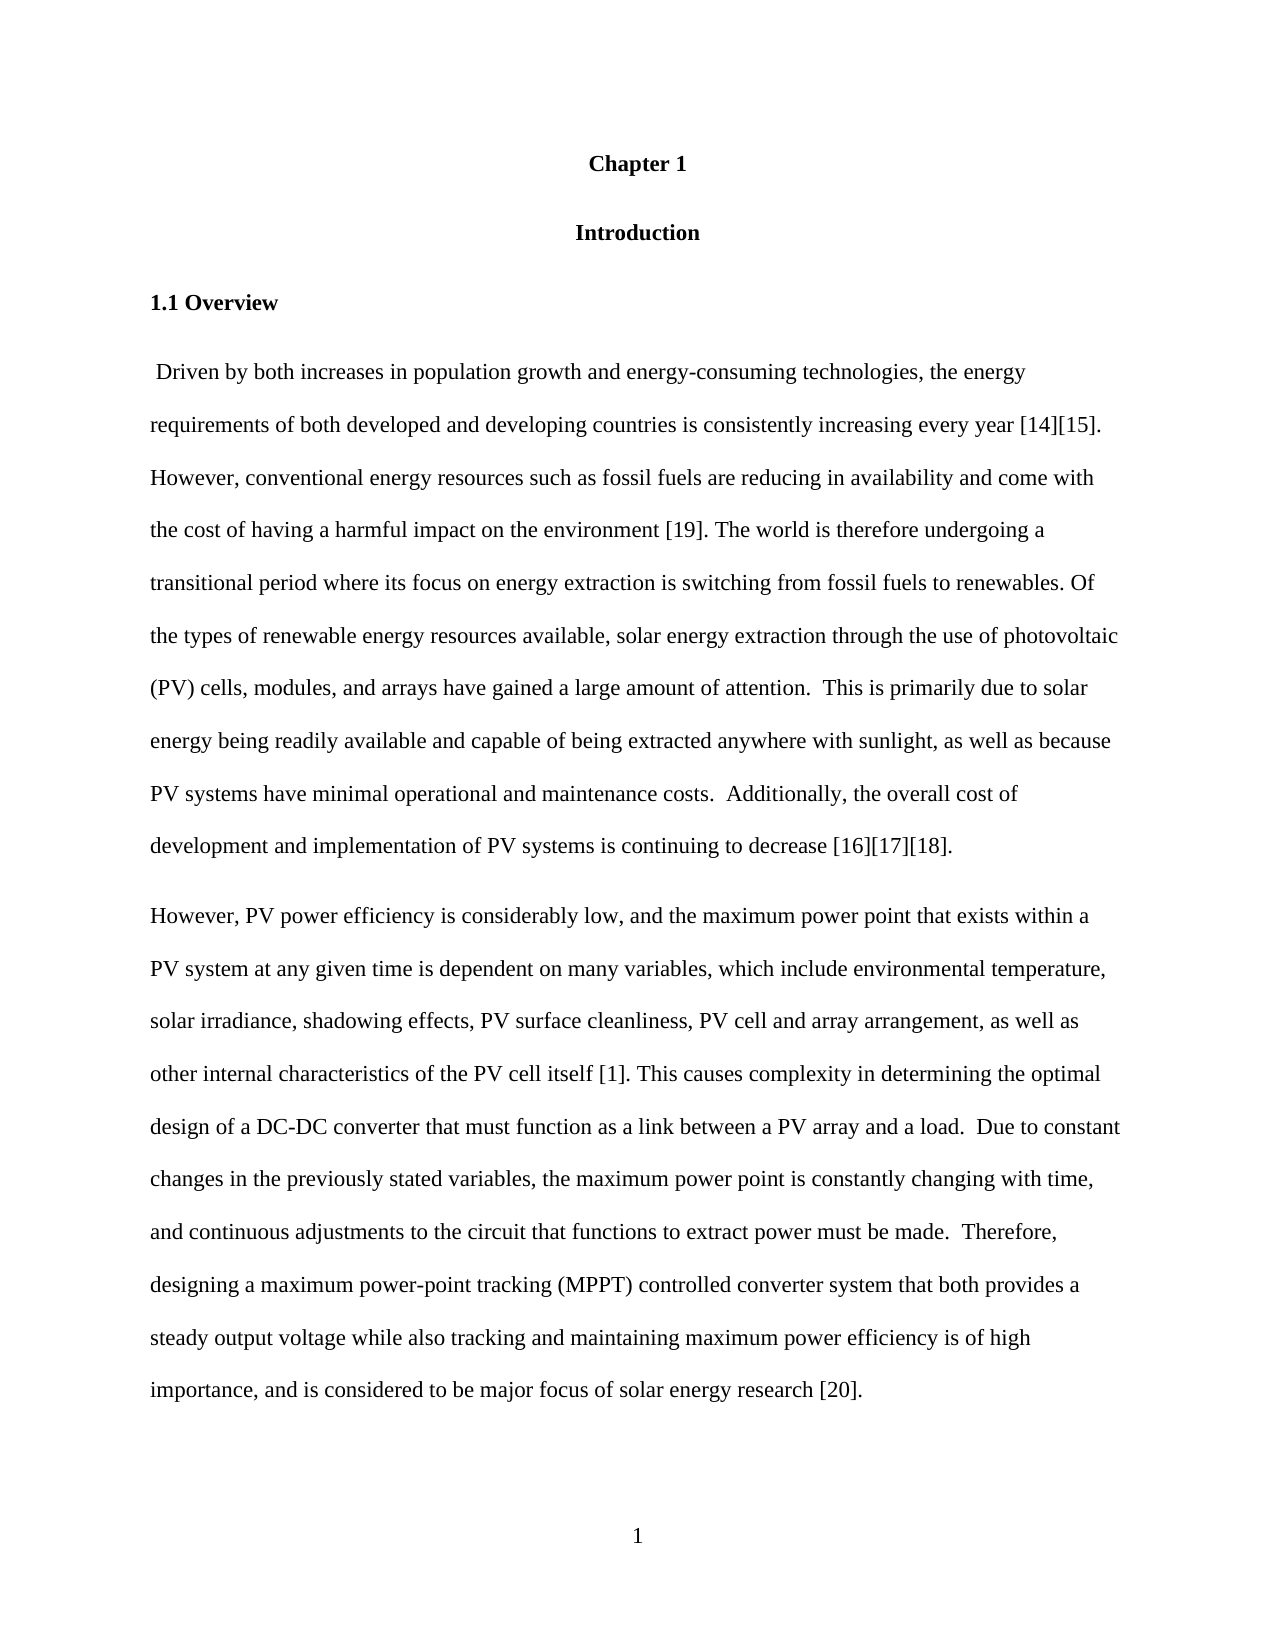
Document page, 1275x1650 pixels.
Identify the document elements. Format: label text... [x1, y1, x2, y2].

text However, PV power efficiency is considerably low, and the maximum power point that exists within a PV system at any given time is dependent on many variables, which include environmental temperature, solar irradiance, shadowing effects, PV surface cleanliness, PV cell and array arrangement, as well as other internal characteristics of the PV cell itself [1]. This causes complexity in determining the optimal design of a DC-DC converter that must function as a link between a PV array and a load. Due to constant changes in the previously stated variables, the maximum power point is constantly changing with time, and continuous adjustments to the circuit that functions to extract power must be made. Therefore, designing a maximum power-point tracking (MPPT) controlled converter system that both provides a steady output voltage while also tracking and maintaining maximum power efficiency is of high importance, and is considered to be major focus of solar energy research [20]. [150, 902, 1125, 1403]
text 1.1 Overview [150, 289, 1125, 315]
text Chapter 1 [150, 150, 1125, 176]
text Driven by both increases in population growth and energy-consuming technologies, the energy requirements of both developed and developing countries is consistently increasing every year [14][15]. However, conventional energy resources such as fossil fuels are reducing in availability and come with the cost of having a harmful impact on the environment [19]. The world is therefore undergoing a transitional period where its focus on energy extraction is switching from fossil fuels to renewables. Of the types of renewable energy resources available, solar energy extraction through the use of photovoltaic (PV) cells, modules, and arrays have gained a large amount of attention. This is primarily due to solar energy being readily available and capable of being extracted anywhere with sunlight, as well as because PV systems have minimal operational and maintenance costs. Additionally, the overall cost of development and implementation of PV systems is continuing to decrease [16][17][18]. [150, 358, 1125, 859]
text Introduction [150, 219, 1125, 246]
